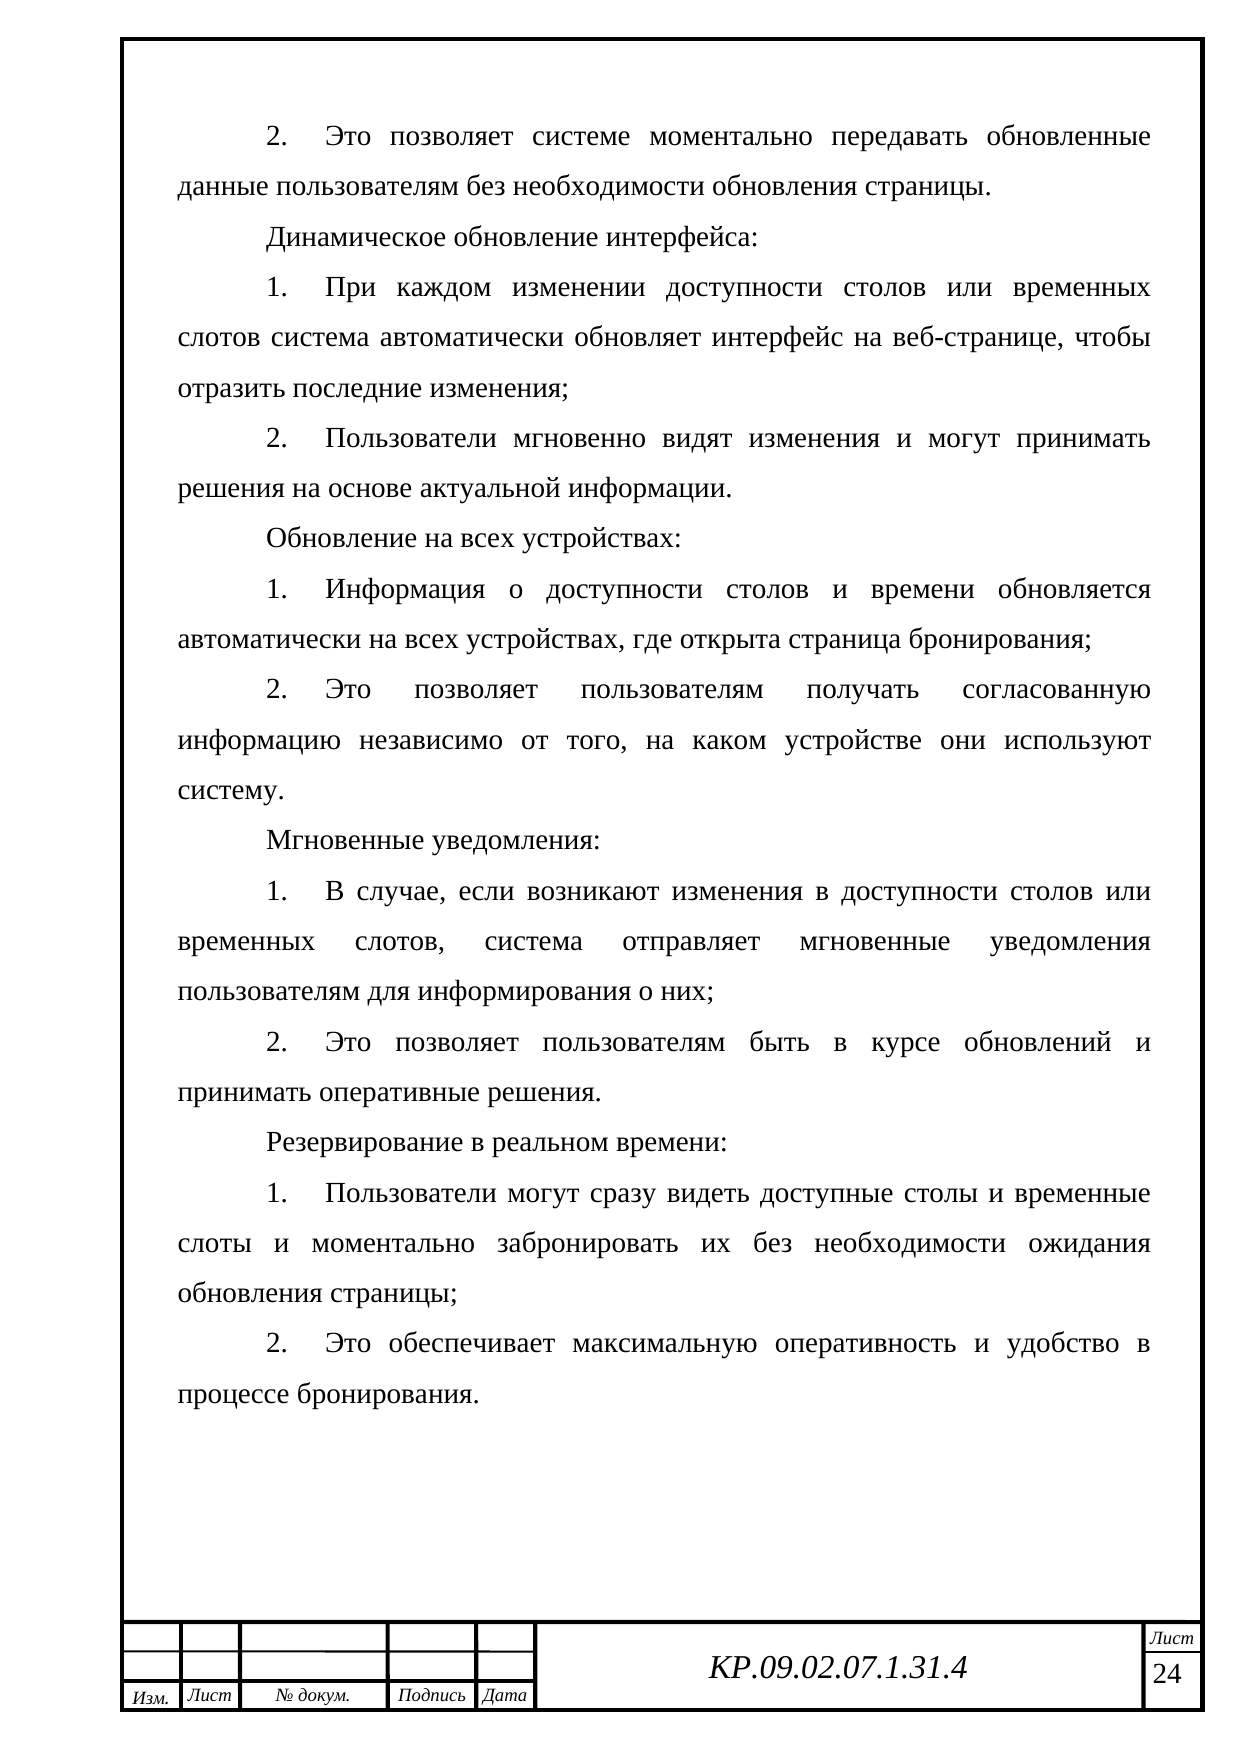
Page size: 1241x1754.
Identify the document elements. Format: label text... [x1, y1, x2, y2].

list Это позволяет пользователям быть в курсе обновлений и принимать оперативные решения. [177, 1024, 1152, 1108]
list Пользователи мгновенно видят изменения и могут принимать решения на основе актуальной информации. [177, 420, 1152, 504]
text Динамическое обновление интерфейса: [177, 219, 1152, 252]
list В случае, если возникают изменения в доступности столов или временных слотов, система отправляет мгновенные уведомления пользователям для информирования о них; [177, 873, 1152, 1007]
text Мгновенные уведомления: [177, 822, 1152, 856]
list При каждом изменении доступности столов или временных слотов система автоматически обновляет интерфейс на веб-странице, чтобы отразить последние изменения; [177, 269, 1152, 403]
list Это позволяет пользователям получать согласованную информацию независимо от того, на каком устройстве они используют систему. [177, 672, 1152, 806]
list Пользователи могут сразу видеть доступные столы и временные слоты и моментально забронировать их без необходимости ожидания обновления страницы; [177, 1175, 1152, 1309]
list Это обеспечивает максимальную оперативность и удобство в процессе бронирования. [177, 1326, 1152, 1409]
text Резервирование в реальном времени: [177, 1124, 1152, 1158]
list Это позволяет системе моментально передавать обновленные данные пользователям без необходимости обновления страницы. [177, 118, 1152, 202]
list Информация о доступности столов и времени обновляется автоматически на всех устройствах, где открыта страница бронирования; [177, 571, 1152, 655]
text Обновление на всех устройствах: [177, 521, 1152, 554]
